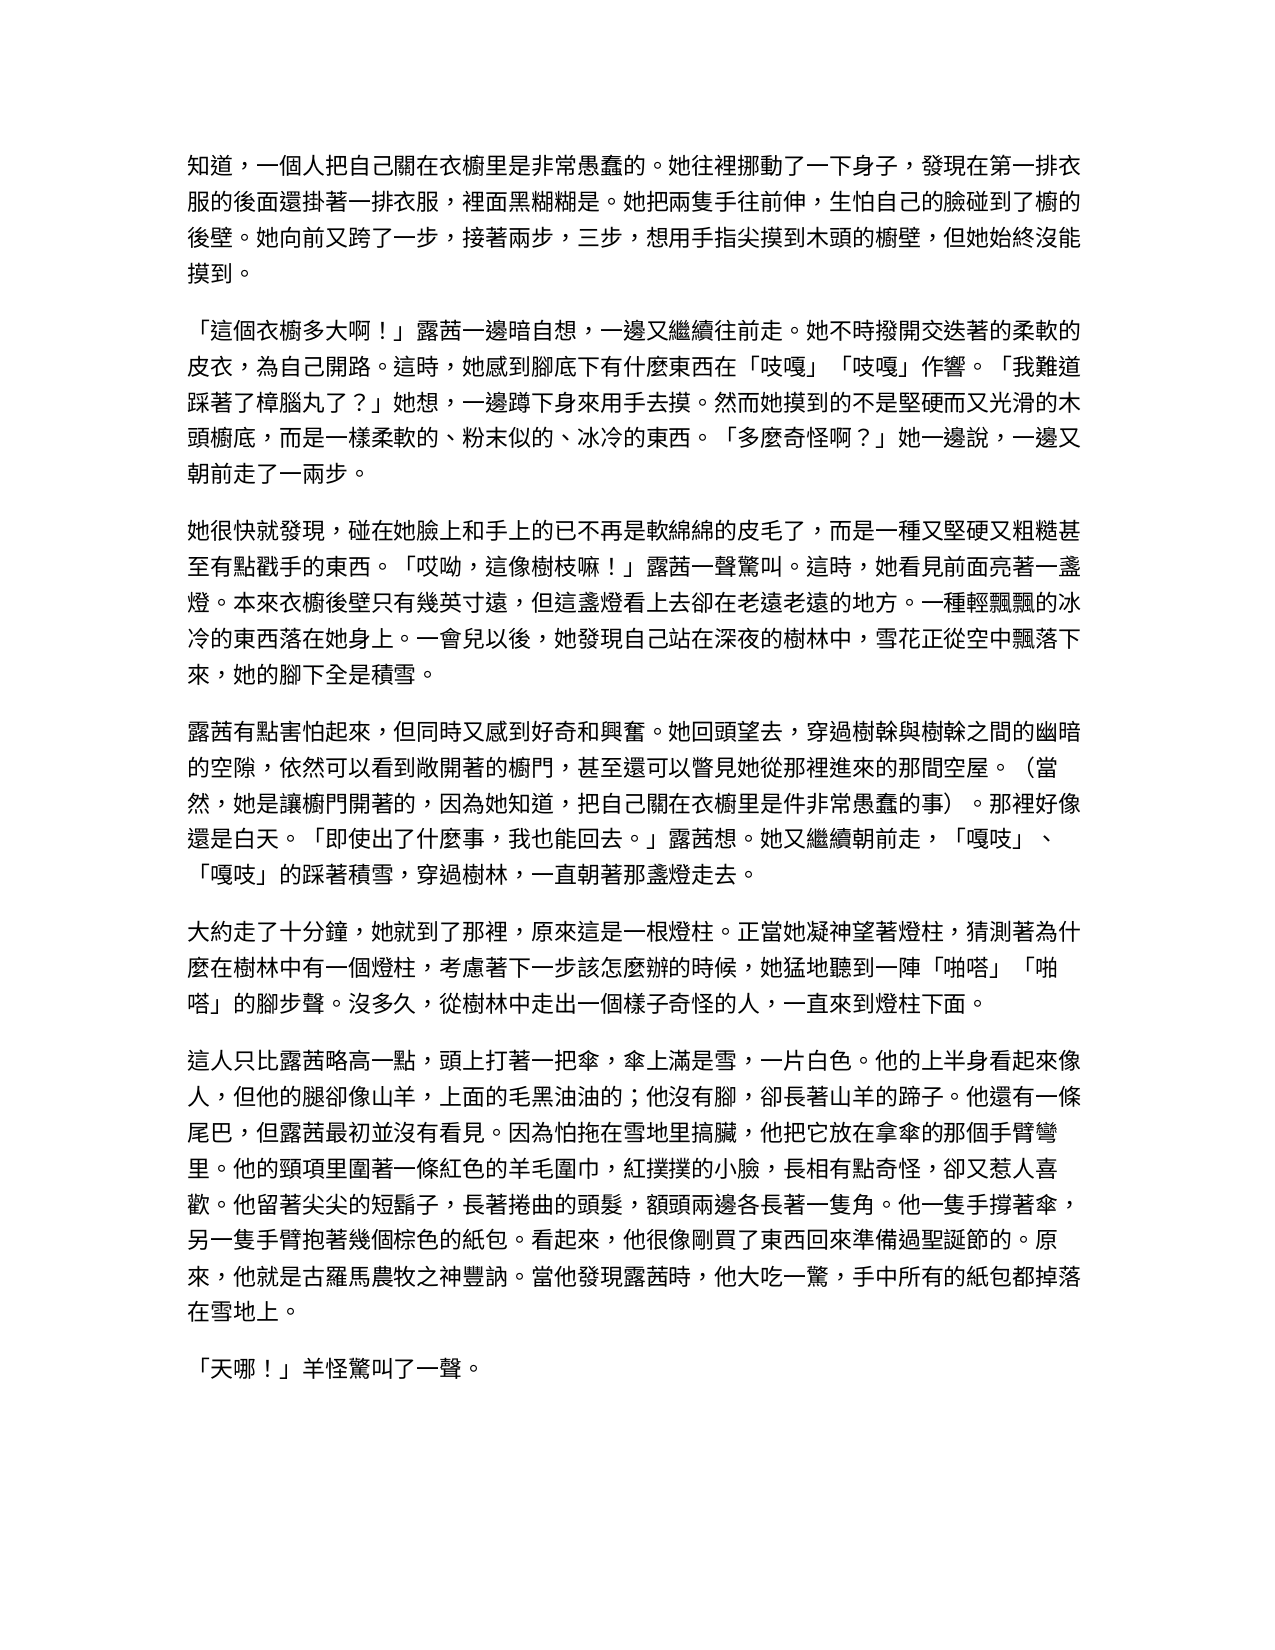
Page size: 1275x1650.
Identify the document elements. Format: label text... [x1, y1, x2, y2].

text 大約走了十分鐘，她就到了那裡，原來這是一根燈柱。正當她凝神望著燈柱，猜測著為什麼在樹林中有一個燈柱，考慮著下一步該怎麼辦的時候，她猛地聽到一陣「啪嗒」「啪嗒」的腳步聲。沒多久，從樹林中走出一個樣子奇怪的人，一直來到燈柱下面。 [187, 916, 1087, 1019]
text 這人只比露茜略高一點，頭上打著一把傘，傘上滿是雪，一片白色。他的上半身看起來像人，但他的腿卻像山羊，上面的毛黑油油的；他沒有腳，卻長著山羊的蹄子。他還有一條尾巴，但露茜最初並沒有看見。因為怕拖在雪地里搞臟，他把它放在拿傘的那個手臂彎里。他的頸項里圍著一條紅色的羊毛圍巾，紅撲撲的小臉，長相有點奇怪，卻又惹人喜歡。他留著尖尖的短鬍子，長著捲曲的頭髮，額頭兩邊各長著一隻角。他一隻手撐著傘，另一隻手臂抱著幾個棕色的紙包。看起來，他很像剛買了東西回來準備過聖誕節的。原來，他就是古羅馬農牧之神豐訥。當他發現露茜時，他大吃一驚，手中所有的紙包都掉落在雪地上。 [187, 1045, 1087, 1328]
text 「天哪！」羊怪驚叫了一聲。 [187, 1353, 1087, 1384]
text 她很快就發現，碰在她臉上和手上的已不再是軟綿綿的皮毛了，而是一種又堅硬又粗糙甚至有點戳手的東西。「哎呦，這像樹枝嘛！」露茜一聲驚叫。這時，她看見前面亮著一盞燈。本來衣櫥後壁只有幾英寸遠，但這盞燈看上去卻在老遠老遠的地方。一種輕飄飄的冰冷的東西落在她身上。一會兒以後，她發現自己站在深夜的樹林中，雪花正從空中飄落下來，她的腳下全是積雪。 [187, 515, 1087, 690]
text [187, 150, 1087, 289]
text 「這個衣櫥多大啊！」露茜一邊暗自想，一邊又繼續往前走。她不時撥開交迭著的柔軟的皮衣，為自己開路。這時，她感到腳底下有什麼東西在「吱嘎」「吱嘎」作響。「我難道踩著了樟腦丸了？」她想，一邊蹲下身來用手去摸。然而她摸到的不是堅硬而又光滑的木頭櫥底，而是一樣柔軟的、粉末似的、冰冷的東西。「多麼奇怪啊？」她一邊說，一邊又朝前走了一兩步。 [187, 314, 1087, 489]
text 露茜有點害怕起來，但同時又感到好奇和興奮。她回頭望去，穿過樹榦與樹榦之間的幽暗的空隙，依然可以看到敞開著的櫥門，甚至還可以瞥見她從那裡進來的那間空屋。（當然，她是讓櫥門開著的，因為她知道，把自己關在衣櫥里是件非常愚蠢的事）。那裡好像還是白天。「即使出了什麼事，我也能回去。」露茜想。她又繼續朝前走，「嘎吱」、「嘎吱」的踩著積雪，穿過樹林，一直朝著那盞燈走去。 [187, 716, 1087, 891]
